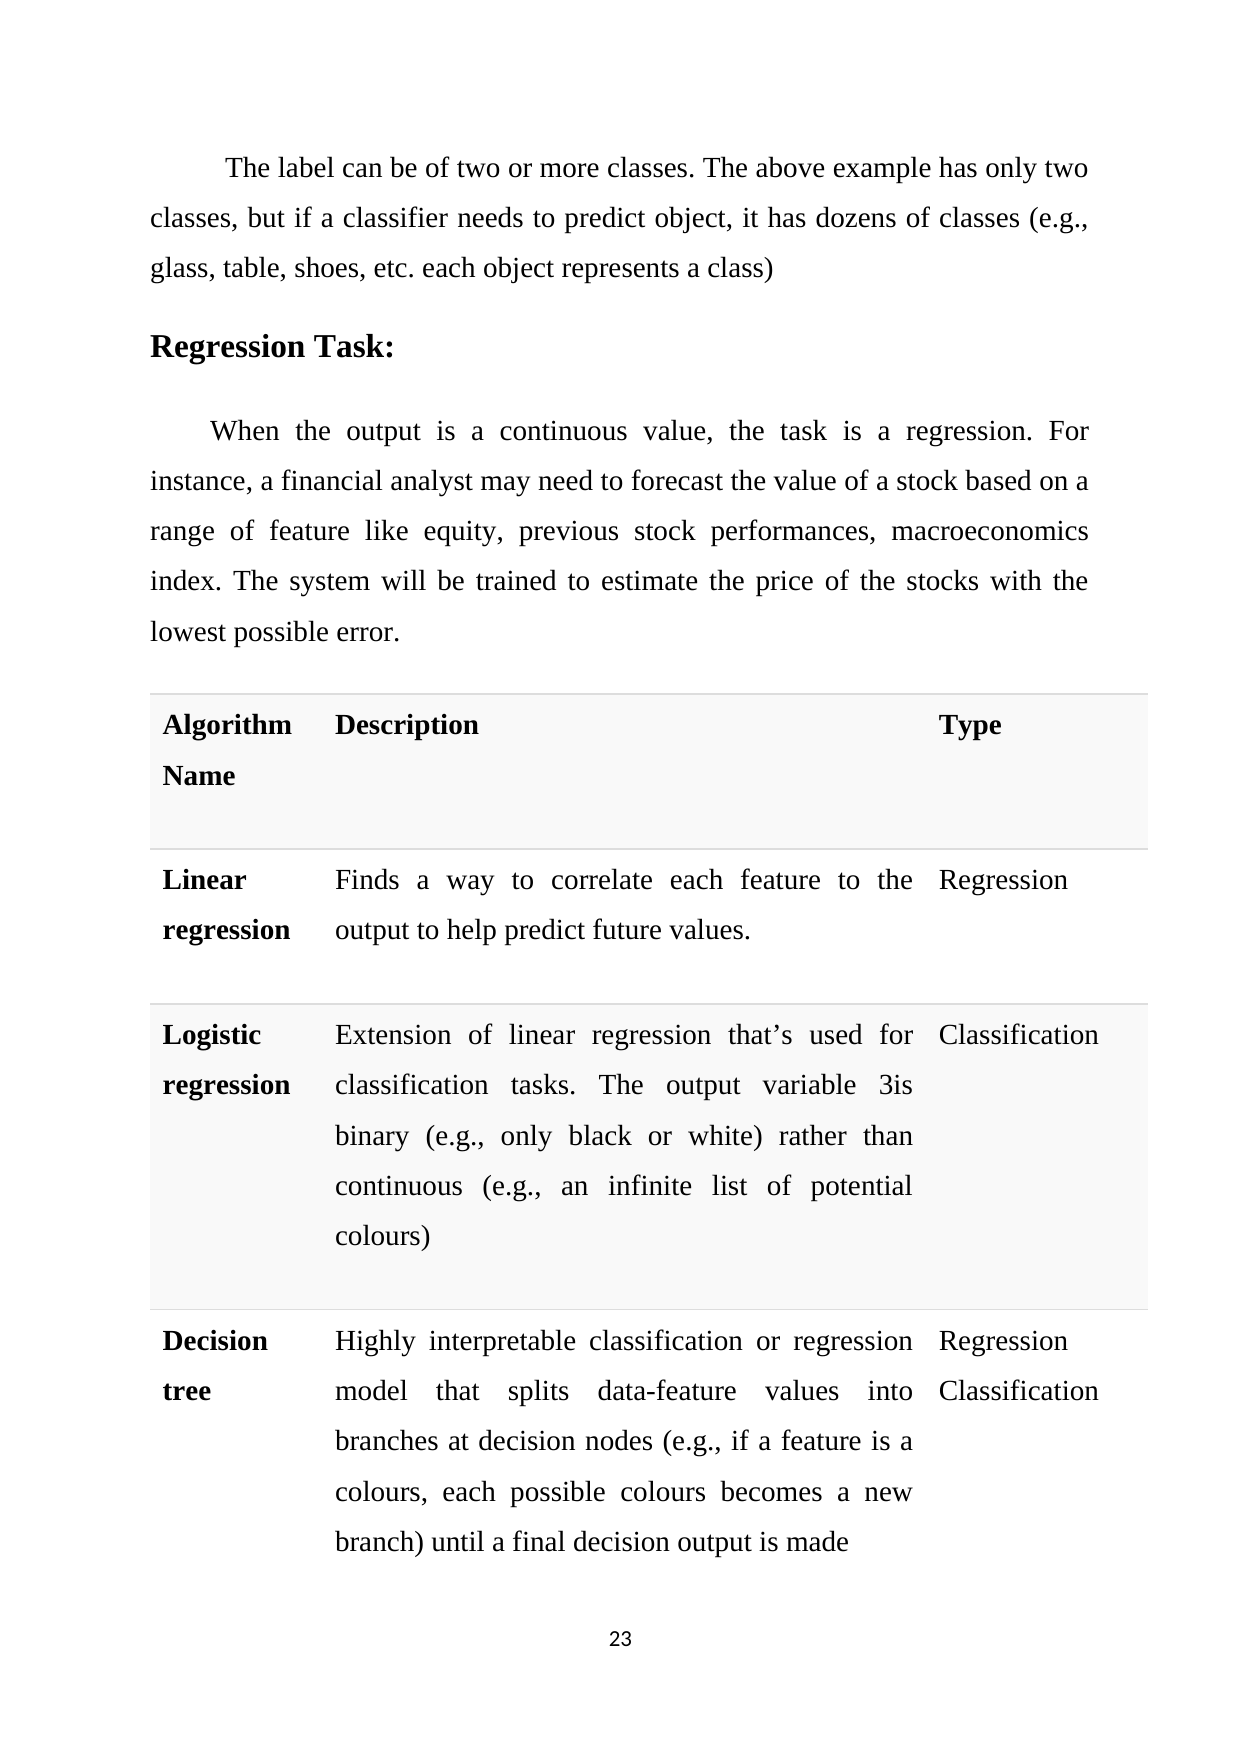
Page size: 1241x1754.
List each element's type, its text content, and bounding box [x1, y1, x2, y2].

table_cell Extension of linear regression that’s used for classification tasks. The output variable 3is binary (e.g., only black or white) rather than continuous (e.g., an infinite list of potential colours) [322, 1005, 926, 1309]
table_cell Highly interpretable classification or regression model that splits data-feature values into branches at decision nodes (e.g., if a feature is a colours, each possible colours becomes a new branch) until a final decision output is made [322, 1310, 926, 1570]
table_header Type [926, 695, 1148, 848]
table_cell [926, 1310, 1148, 1570]
text When the output is a continuous value, the task is a regression. For instance, a financial analyst may need to forecast the value of a stock based on a range of feature like equity, previous stock performances, macroeconomics index. The system will be trained to estimate the price of the stocks with the lowest possible error. [150, 413, 1090, 647]
table_header Algorithm Name [150, 695, 322, 848]
text The label can be of two or more classes. The above example has only two classes, but if a classifier needs to predict object, it has dozens of classes (e.g., glass, table, shoes, etc. each object represents a class) [150, 150, 1090, 284]
table_header Description [322, 695, 926, 848]
table_cell Decision tree [150, 1310, 322, 1570]
subtitle Regression Task: [150, 326, 1090, 364]
table_cell Linear regression [150, 850, 322, 1003]
table_cell Logistic regression [150, 1005, 322, 1309]
table_cell Regression [926, 850, 1148, 1003]
table_cell Finds a way to correlate each feature to the output to help predict future values. [322, 850, 926, 1003]
table_cell Classification [926, 1005, 1148, 1309]
